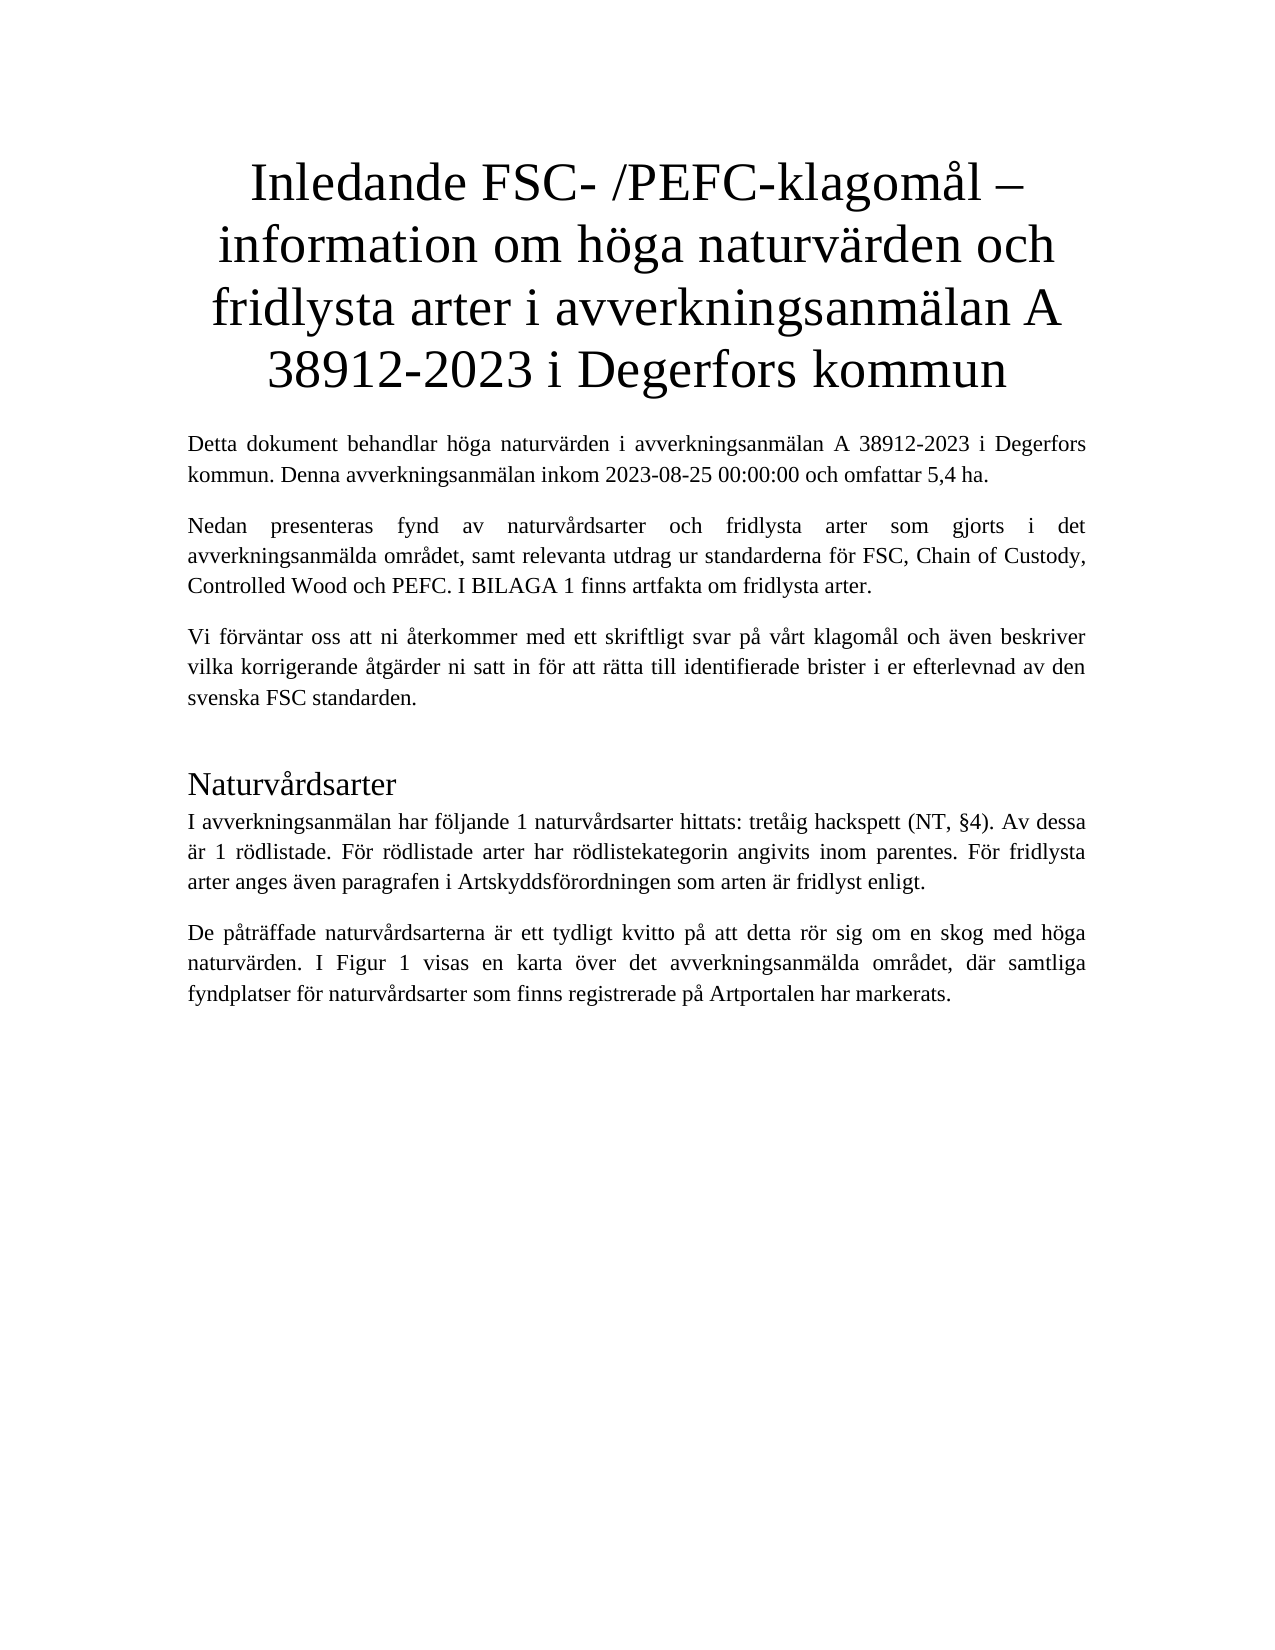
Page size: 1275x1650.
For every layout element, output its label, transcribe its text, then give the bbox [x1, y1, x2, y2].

text Detta dokument behandlar höga naturvärden i avverkningsanmälan A 38912-2023 i Degerfors kommun. Denna avverkningsanmälan inkom 2023-08-25 00:00:00 och omfattar 5,4 ha. [187, 430, 1087, 487]
subtitle Naturvårdsarter [187, 764, 1087, 802]
text Vi förväntar oss att ni återkommer med ett skriftligt svar på vårt klagomål och även beskriver vilka korrigerande åtgärder ni satt in för att rätta till identifierade brister i er efterlevnad av den svenska FSC standarden. [187, 623, 1087, 710]
title Inledande FSC- /PEFC-klagomål – information om höga naturvärden och fridlysta arter i avverkningsanmälan A 38912-2023 i Degerfors kommun [187, 150, 1087, 399]
text De påträffade naturvårdsarterna är ett tydligt kvitto på att detta rör sig om en skog med höga naturvärden. I Figur 1 visas en karta över det avverkningsanmälda området, där samtliga fyndplatser för naturvårdsarter som finns registrerade på Artportalen har markerats. [187, 919, 1087, 1006]
text Nedan presenteras fynd av naturvårdsarter och fridlysta arter som gjorts i det avverkningsanmälda området, samt relevanta utdrag ur standarderna för FSC, Chain of Custody, Controlled Wood och PEFC. I BILAGA 1 finns artfakta om fridlysta arter. [187, 512, 1087, 598]
text I avverkningsanmälan har följande 1 naturvårdsarter hittats: tretåig hackspett (NT, §4). Av dessa är 1 rödlistade. För rödlistade arter har rödlistekategorin angivits inom parentes. För fridlysta arter anges även paragrafen i Artskyddsförordningen som arten är fridlyst enligt. [187, 808, 1087, 894]
